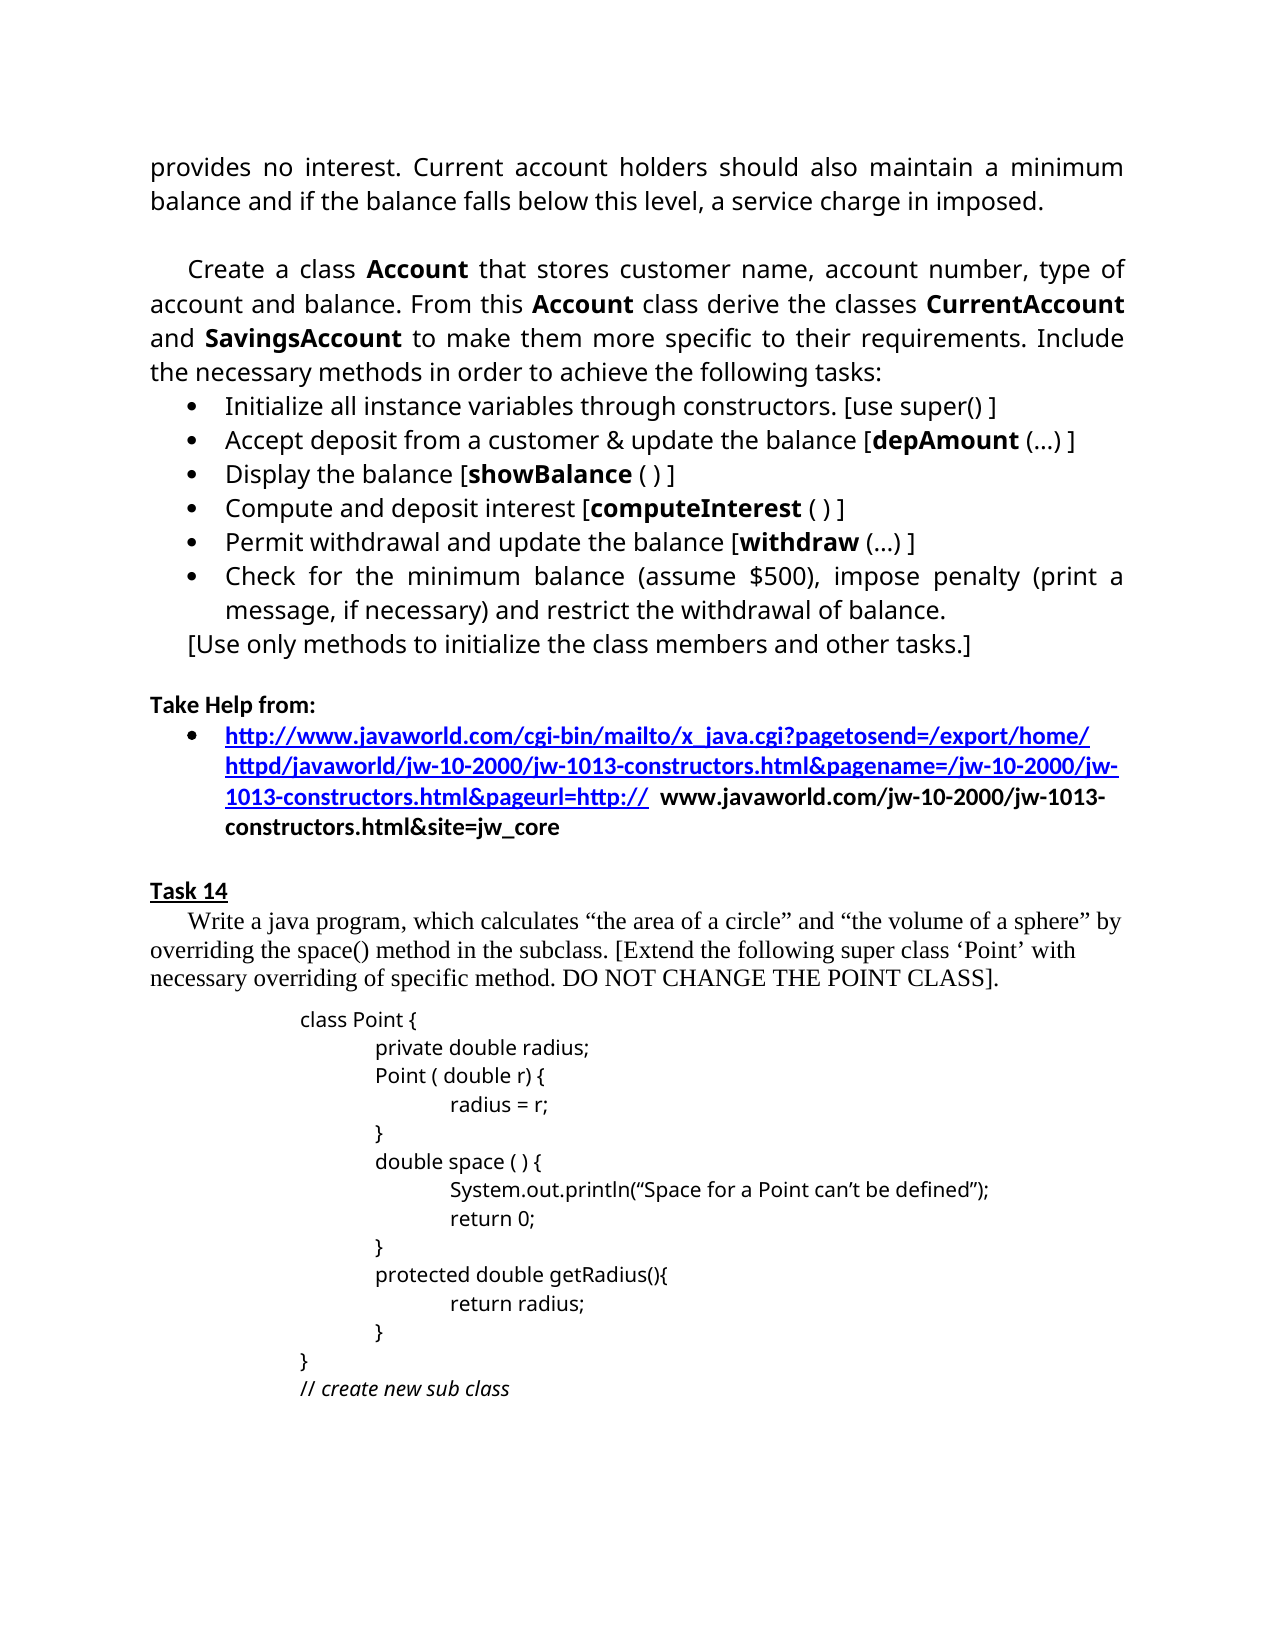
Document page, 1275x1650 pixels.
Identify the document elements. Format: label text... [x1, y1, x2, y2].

text return radius; [187, 1289, 1125, 1317]
list Compute and deposit interest [computeInterest ( ) ] [187, 491, 1125, 525]
list Initialize all instance variables through constructors. [use super() ] [187, 388, 1125, 422]
text // create new sub class [187, 1374, 1125, 1403]
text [150, 150, 1125, 218]
text } [300, 1317, 1125, 1346]
text Task 14 [150, 875, 1125, 906]
text Write a java program, which calculates “the area of a circle” and “the volume of a sphere” by overriding the space() method in the subclass. [Extend the following super class ‘Point’ with necessary overriding of specific method. DO NOT CHANGE THE POINT CLASS]. [150, 906, 1125, 992]
text class Point { [187, 1005, 1125, 1033]
text double space ( ) { [187, 1147, 1125, 1175]
text Point ( double r) { [187, 1062, 1125, 1090]
text } [187, 1232, 1125, 1261]
list Display the balance [showBalance ( ) ] [187, 457, 1125, 491]
text private double radius; [187, 1033, 1125, 1062]
text Take Help from: [150, 689, 1125, 720]
text protected double getRadius(){ [187, 1261, 1125, 1289]
text Create a class Account that stores customer name, account number, type of account and balance. From this Account class derive the classes CurrentAccount and SavingsAccount to make them more specific to their requirements. Include the necessary methods in order to achieve the following tasks: [150, 252, 1125, 388]
text return 0; [187, 1204, 1125, 1232]
text } [187, 1346, 1125, 1374]
text radius = r; [187, 1090, 1125, 1118]
list Permit withdrawal and update the balance [withdraw (…) ] [187, 525, 1125, 559]
text System.out.println(“Space for a Point can’t be defined”); [187, 1175, 1125, 1204]
list Check for the minimum balance (assume $500), impose penalty (print a message, if necessary) and restrict the withdrawal of balance. [187, 559, 1125, 627]
text } [187, 1118, 1125, 1147]
list Accept deposit from a customer & update the balance [depAmount (…) ] [187, 422, 1125, 457]
text [Use only methods to initialize the class members and other tasks.] [187, 627, 1125, 661]
list http://www.javaworld.com/cgi-bin/mailto/x_java.cgi?pagetosend=/export/home/httpd/javaworld/jw-10-2000/jw-1013-constructors.html&pagename=/jw-10-2000/jw-1013-constructors.html&pageurl=http:// www.javaworld.com/jw-10-2000/jw-1013-constructors.html&site=jw_core [187, 720, 1125, 842]
